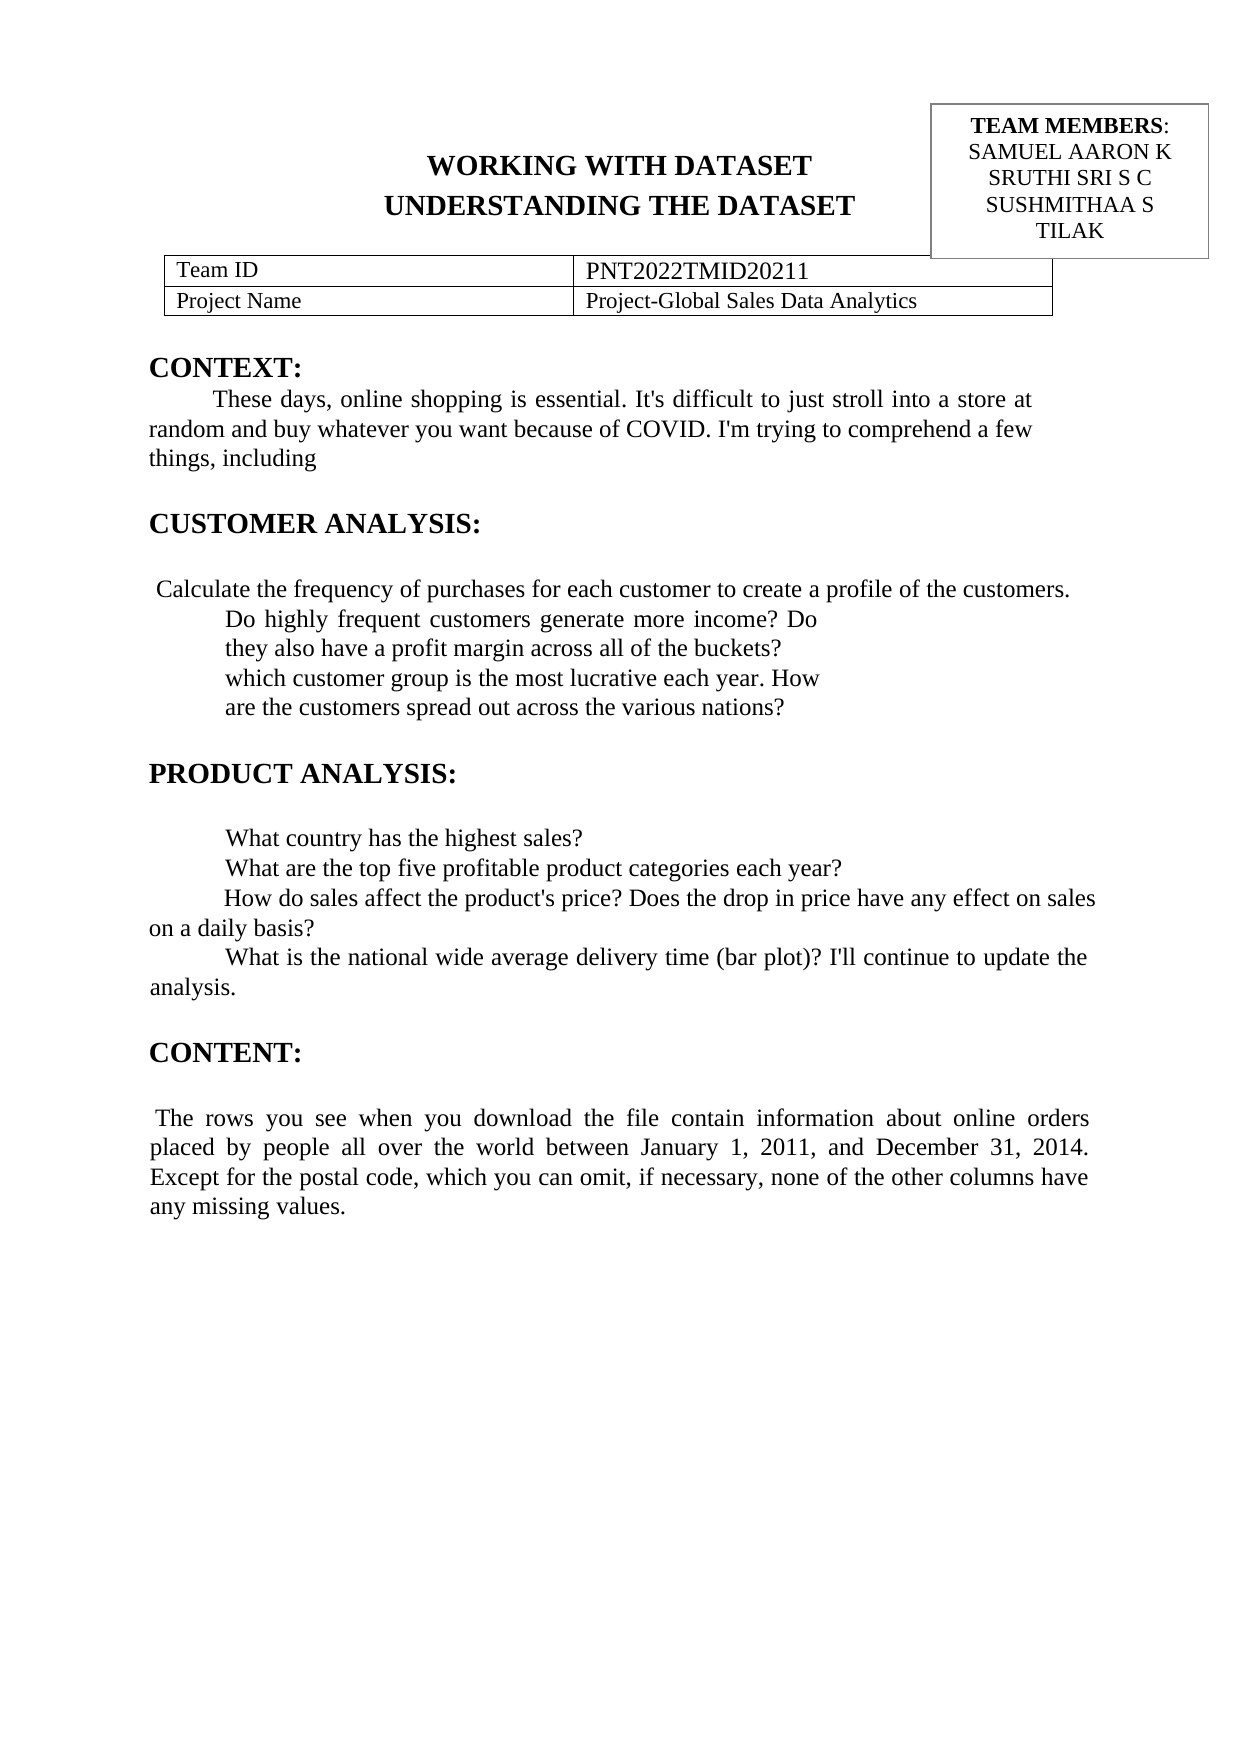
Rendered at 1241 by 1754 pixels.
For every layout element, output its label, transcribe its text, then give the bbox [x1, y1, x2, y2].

subtitle UNDERSTANDING THE DATASET [382, 188, 857, 222]
text CONTEXT: [148, 351, 1101, 384]
table_cell Project-Global Sales Data Analytics [574, 287, 1052, 315]
table_header Team ID [165, 256, 573, 286]
text What is the national wide average delivery time (bar plot)? I'll continue to update the analysis. [149, 942, 1101, 1001]
text How do sales affect the product's price? Does the drop in price have any effect on sales on a daily basis? [148, 883, 1101, 942]
table_header PNT2022TMID20211 [574, 256, 1052, 286]
text Do highly frequent customers generate more income? Do they also have a profit margin across all of the buckets? which customer group is the most lucrative each year. How are the customers spread out across the various nations? [225, 604, 840, 721]
text What country has the highest sales? [225, 823, 1101, 852]
subtitle PRODUCT ANALYSIS: [148, 756, 1101, 790]
table_cell Project Name [165, 287, 573, 315]
text Calculate the frequency of purchases for each customer to create a profile of the customers. [156, 574, 1101, 602]
subtitle CONTENT: [148, 1036, 1101, 1069]
text The rows you see when you download the file contain information about online orders placed by people all over the world between January 1, 2011, and December 31, 2014. Except for the postal code, which you can omit, if necessary, none of the other columns have any missing values. [149, 1103, 1090, 1220]
subtitle WORKING WITH DATASET [382, 148, 857, 182]
text These days, online shopping is essential. It's difficult to just stroll into a store at random and buy whatever you want because of COVID. I'm trying to comprehend a few things, including [148, 384, 1033, 472]
subtitle CUSTOMER ANALYSIS: [148, 506, 1101, 540]
text What are the top five profitable product categories each year? [225, 853, 1101, 882]
